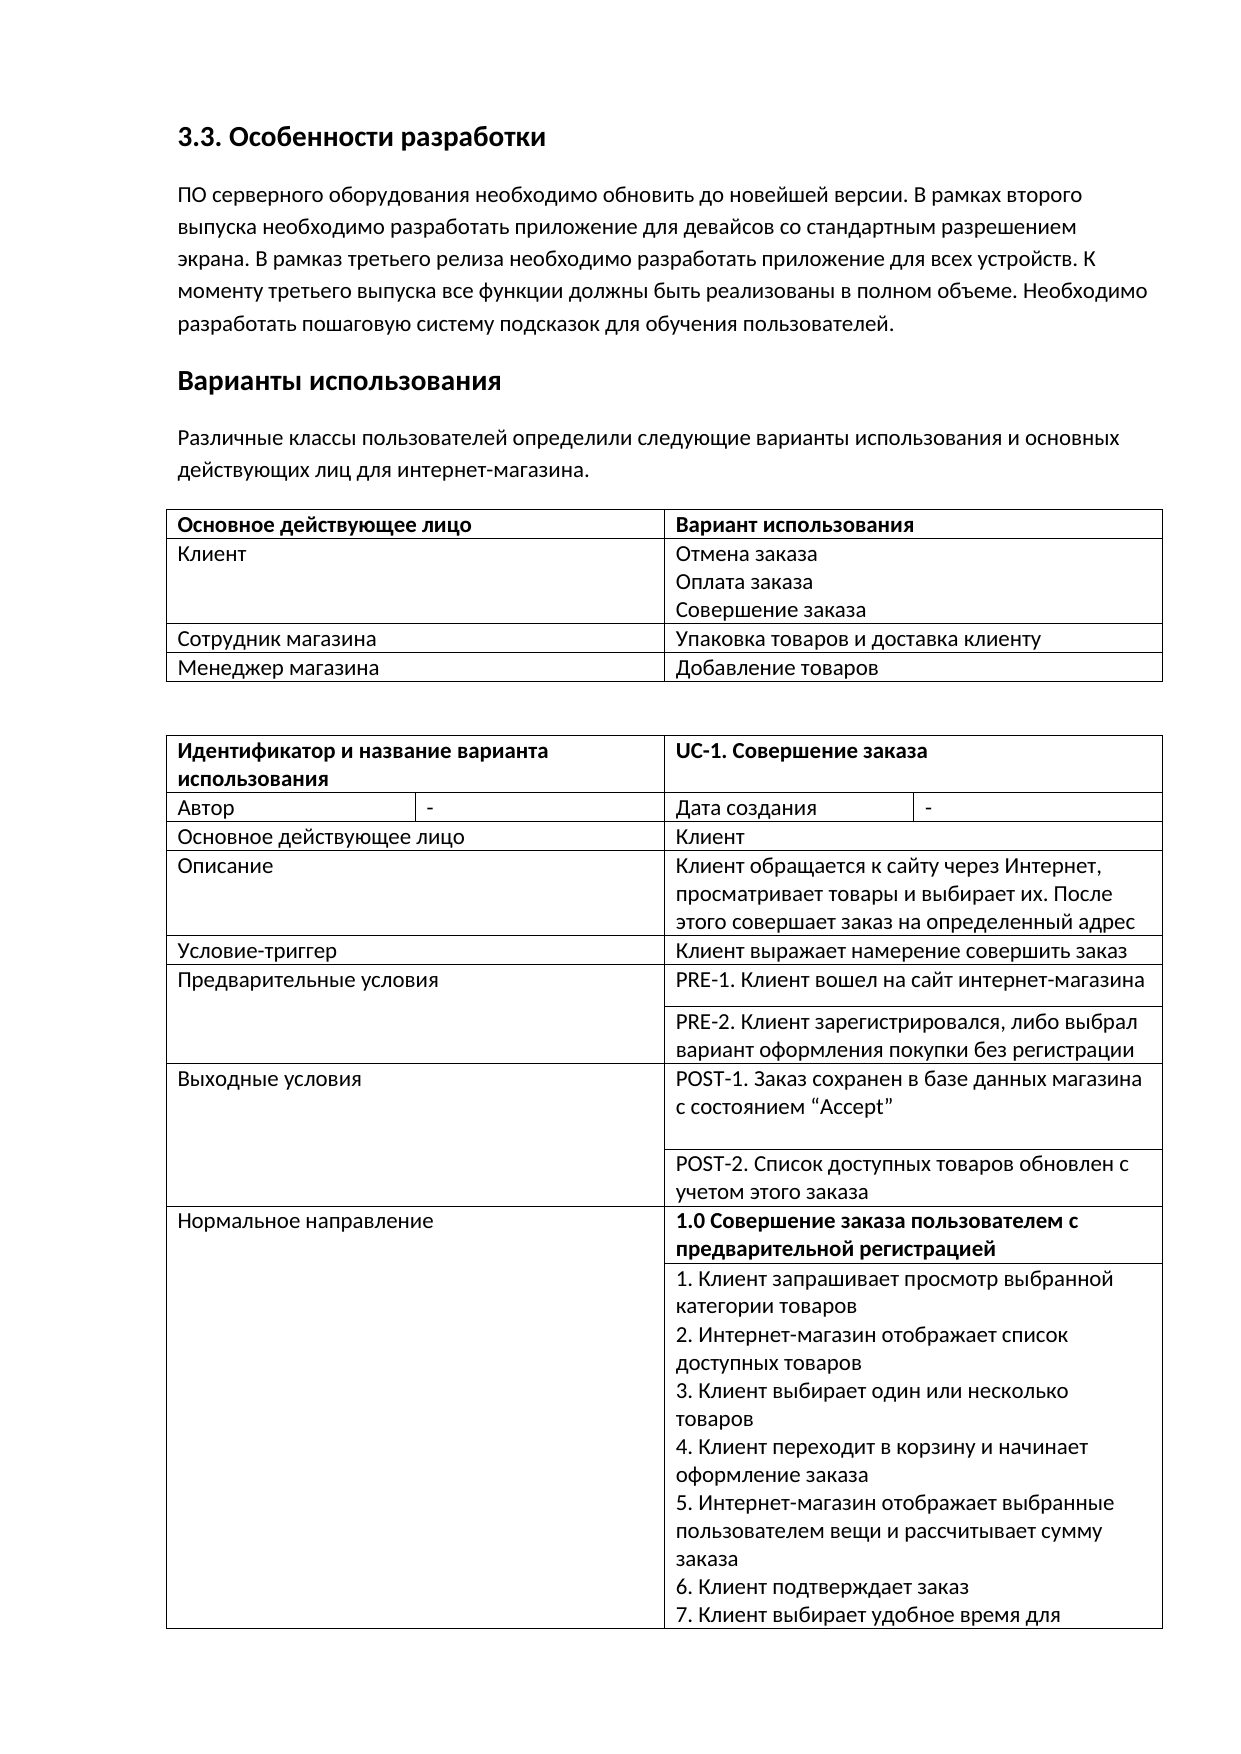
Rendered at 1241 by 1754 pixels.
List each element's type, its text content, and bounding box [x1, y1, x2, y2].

table_cell Дата создания [665, 793, 913, 821]
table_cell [665, 1264, 1162, 1628]
table_cell Упаковка товаров и доставка клиенту [665, 624, 1162, 652]
table_cell - [914, 793, 1162, 821]
table_cell POST-2. Список доступных товаров обновлен с учетом этого заказа [665, 1150, 1162, 1206]
table_cell Менеджер магазина [167, 653, 664, 681]
text Различные классы пользователей определили следующие варианты использования и основных действующих лиц для интернет-магазина. [177, 423, 1152, 484]
text ПО серверного оборудования необходимо обновить до новейшей версии. В рамках второго выпуска необходимо разработать приложение для девайсов со стандартным разрешением экрана. В рамказ третьего релиза необходимо разработать приложение для всех устройств. К моменту третьего выпуска все функции должны быть реализованы в полном объеме. Необходимо разработать пошаговую систему подсказок для обучения пользователей. [177, 180, 1152, 337]
table_cell POST-1. Заказ сохранен в базе данных магазина с состоянием “Accept” [665, 1064, 1162, 1148]
table_header Вариант использования [665, 510, 1162, 538]
table_cell Клиент [167, 539, 664, 623]
table_cell Основное действующее лицо [167, 822, 664, 850]
table_cell Описание [167, 851, 664, 935]
table_header UC-1. Совершение заказа [665, 736, 1162, 792]
table_cell Автор [167, 793, 415, 821]
table_header Основное действующее лицо [167, 510, 664, 538]
table_cell 1.0 Совершение заказа пользователем с предварительной регистрацией [665, 1207, 1162, 1263]
table_cell Клиент [665, 822, 1162, 850]
table_cell PRE-2. Клиент зарегистрировался, либо выбрал вариант оформления покупки без регистрации [665, 1007, 1162, 1063]
table_cell Предварительные условия [167, 965, 664, 1063]
table_cell PRE-1. Клиент вошел на сайт интернет-магазина [665, 965, 1162, 1006]
table_cell Клиент обращается к сайту через Интернет, просматривает товары и выбирает их. После этого совершает заказ на определенный адрес [665, 851, 1162, 935]
text 3.3. Особенности разработки [177, 118, 1152, 154]
table_cell Условие-триггер [167, 936, 664, 964]
table_cell Выходные условия [167, 1064, 664, 1206]
table_cell - [416, 793, 664, 821]
text Варианты использования [177, 362, 1152, 397]
table_cell Нормальное направление [167, 1207, 664, 1628]
table_cell Клиент выражает намерение совершить заказ [665, 936, 1162, 964]
table_cell Добавление товаров [665, 653, 1162, 681]
table_header Идентификатор и название варианта использования [167, 736, 664, 792]
table_cell Сотрудник магазина [167, 624, 664, 652]
table_cell Отмена заказа Оплата заказа Совершение заказа [665, 539, 1162, 623]
